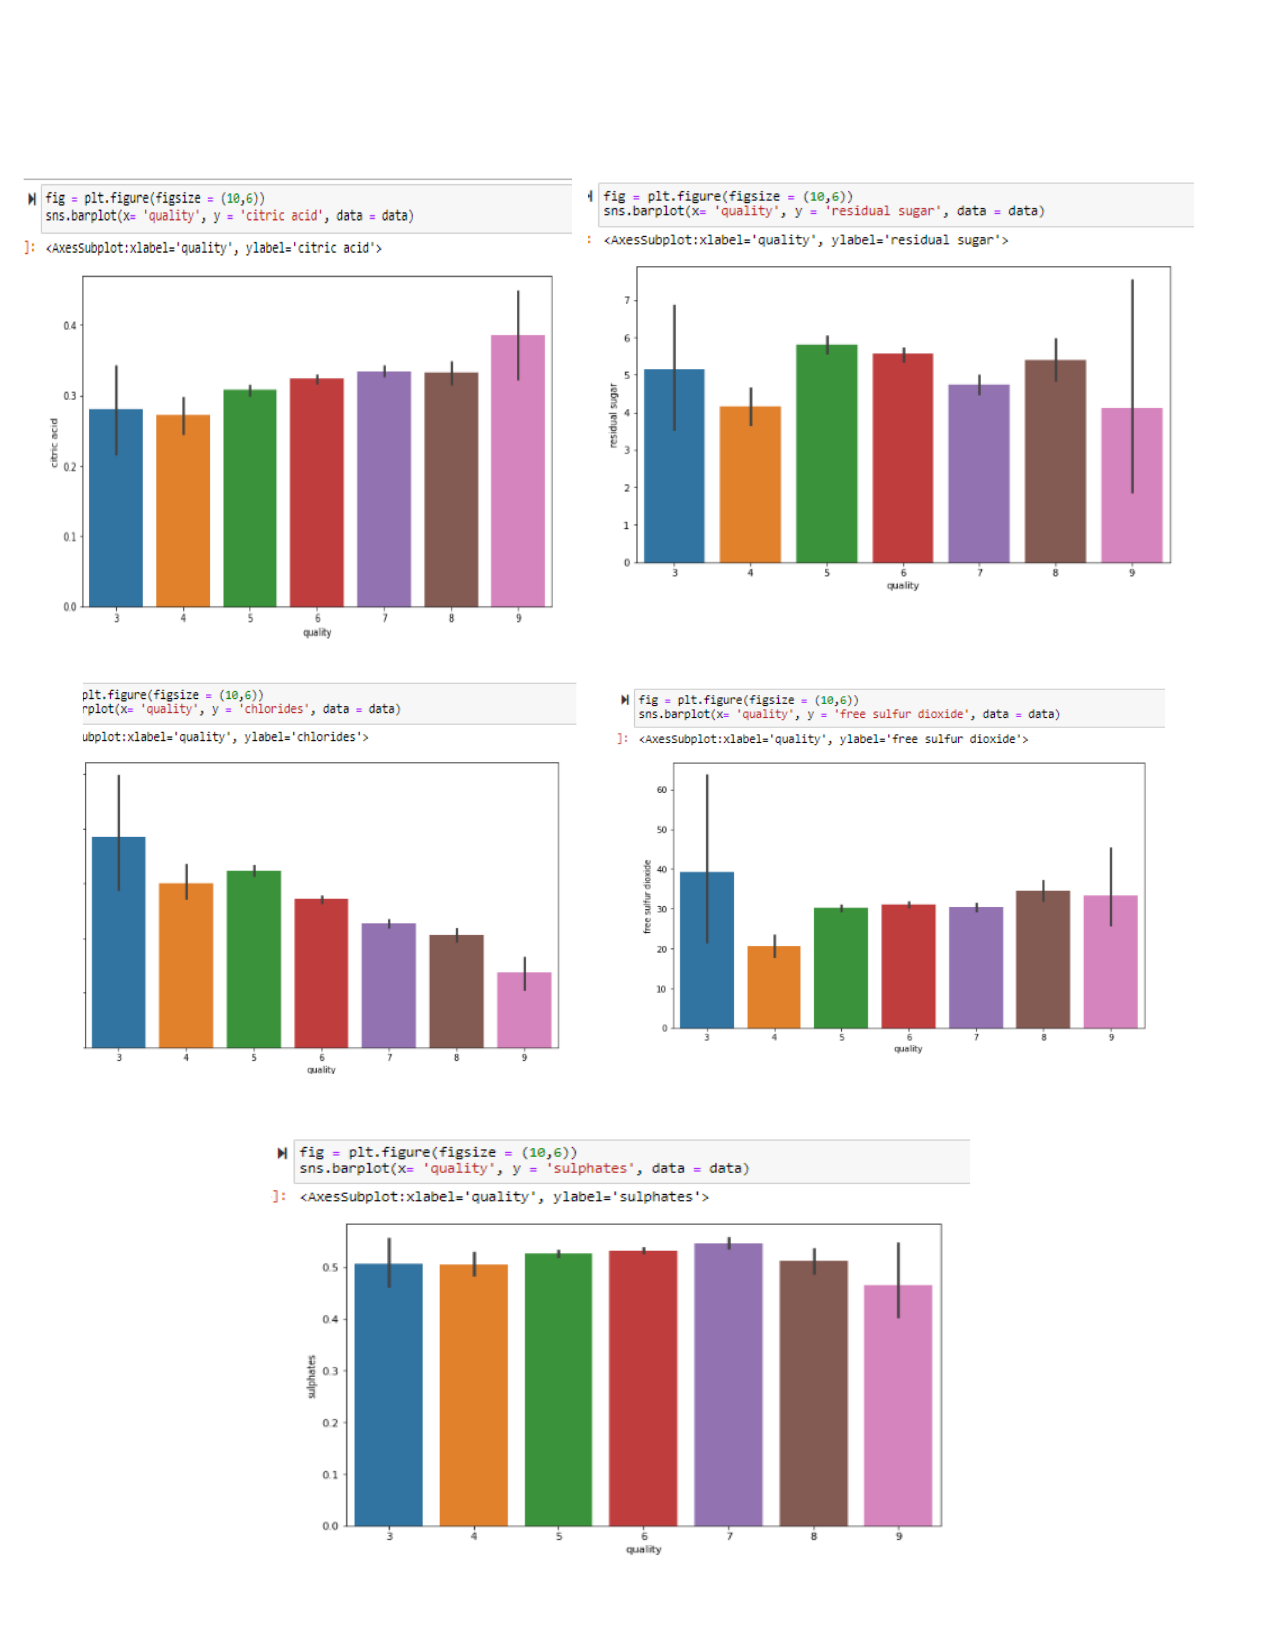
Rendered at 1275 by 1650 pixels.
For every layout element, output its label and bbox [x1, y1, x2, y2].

picture [82, 670, 577, 1074]
picture [616, 679, 1165, 1058]
picture [271, 1126, 971, 1560]
picture [588, 179, 1194, 602]
picture [23, 168, 572, 640]
